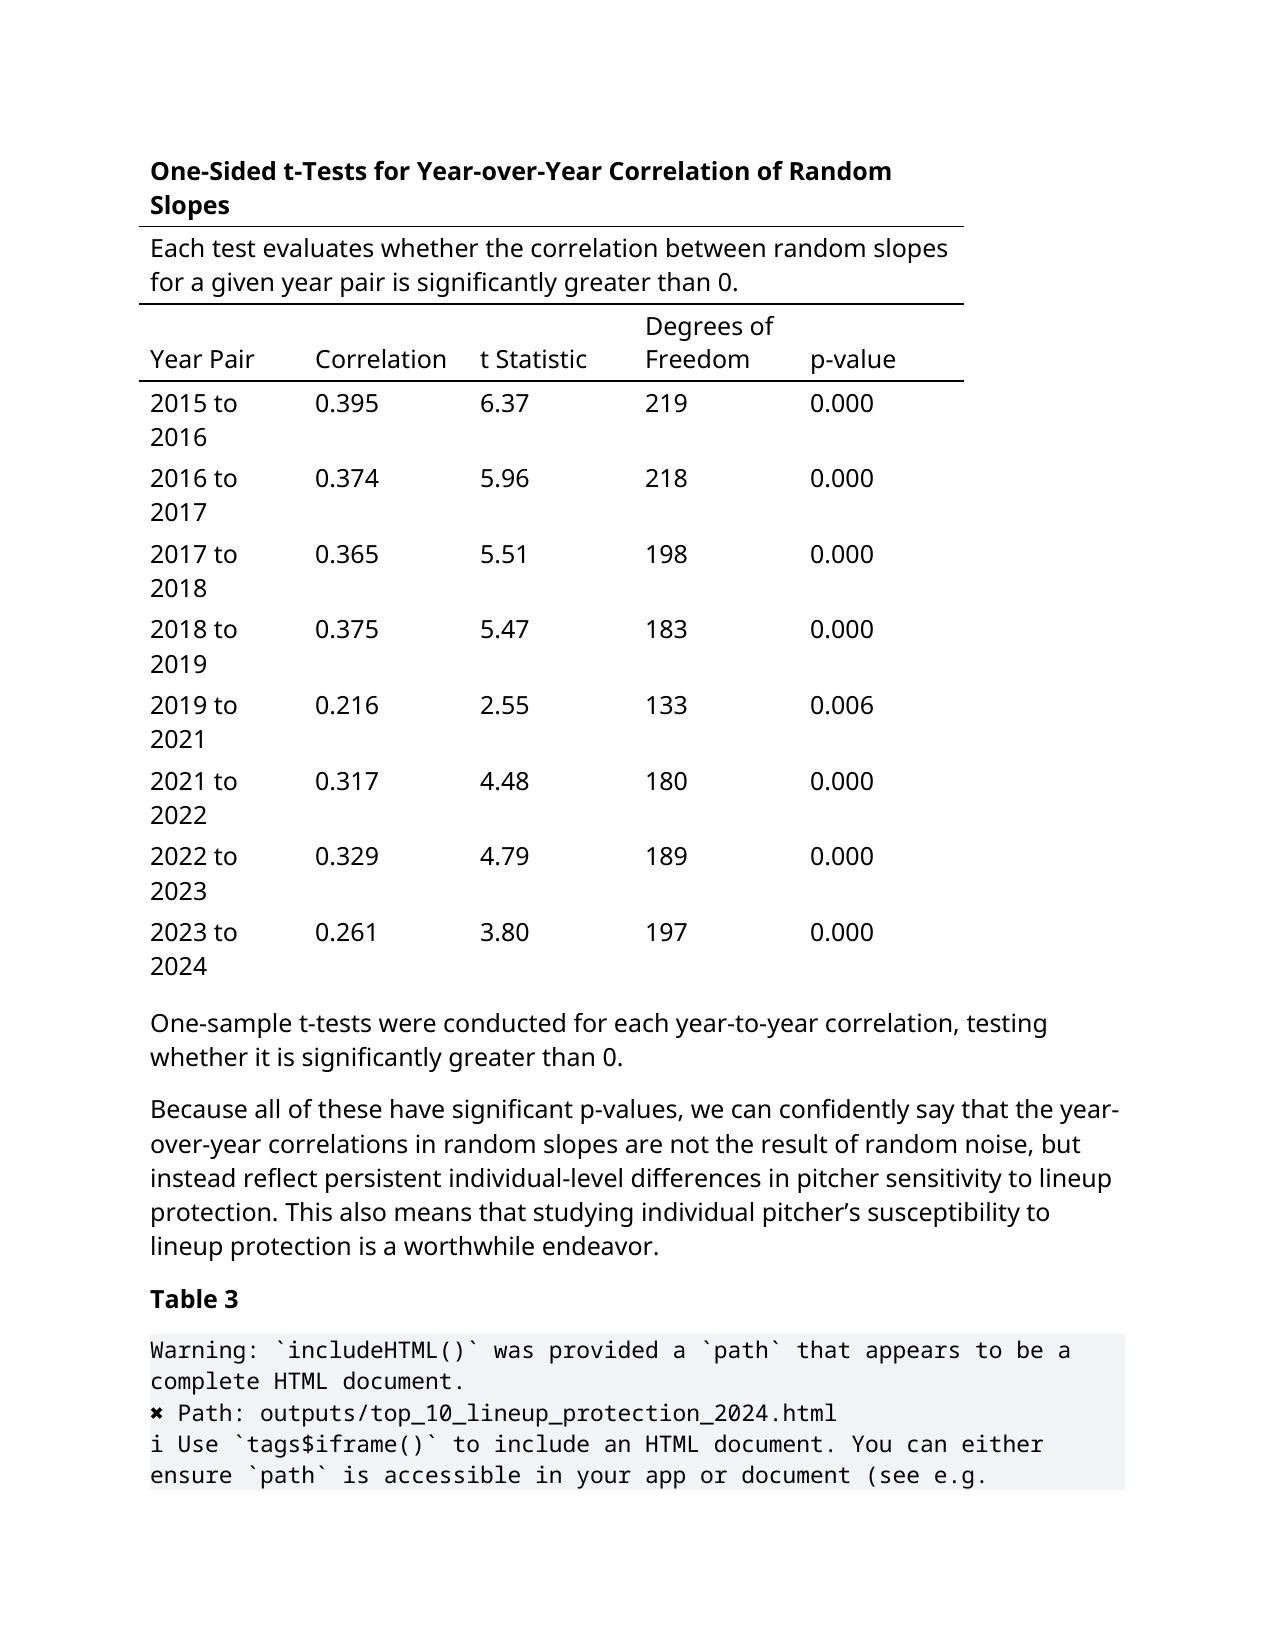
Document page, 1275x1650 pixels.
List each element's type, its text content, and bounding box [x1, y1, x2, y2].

table_cell 6.37 [469, 382, 634, 457]
table_cell 2023 to 2024 [139, 911, 304, 987]
table_cell 2018 to 2019 [139, 609, 304, 684]
table_cell 0.000 [799, 457, 964, 533]
table_cell 219 [634, 382, 799, 457]
table_cell 0.329 [304, 835, 469, 911]
table_cell p-value [799, 305, 964, 380]
table_cell 183 [634, 609, 799, 684]
table_cell 0.000 [799, 911, 964, 987]
table_cell Correlation [304, 305, 469, 380]
table_cell t Statistic [469, 305, 634, 380]
table_cell 2021 to 2022 [139, 760, 304, 835]
table_cell 4.48 [469, 760, 634, 835]
table_cell 0.395 [304, 382, 469, 457]
table_cell 198 [634, 533, 799, 608]
table_cell 0.375 [304, 609, 469, 684]
table_cell 0.365 [304, 533, 469, 608]
table_cell 0.317 [304, 760, 469, 835]
table_cell 0.000 [799, 533, 964, 608]
table_cell 197 [634, 911, 799, 987]
table_cell 180 [634, 760, 799, 835]
table_cell 218 [634, 457, 799, 533]
text One-sample t-tests were conducted for each year-to-year correlation, testing whether it is significantly greater than 0. [150, 1005, 1125, 1073]
table_cell 0.261 [304, 911, 469, 987]
table_cell 0.374 [304, 457, 469, 533]
table_cell Year Pair [139, 305, 304, 380]
table_cell 5.47 [469, 609, 634, 684]
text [150, 1334, 1125, 1490]
text Because all of these have significant p-values, we can confidently say that the year-over-year correlations in random slopes are not the result of random noise, but instead reflect persistent individual-level differences in pitcher sensitivity to lineup protection. This also means that studying individual pitcher’s susceptibility to lineup protection is a worthwhile endeavor. [150, 1092, 1125, 1262]
table_cell 0.000 [799, 382, 964, 457]
table_cell 0.000 [799, 760, 964, 835]
table_cell 2.55 [469, 684, 634, 760]
table_cell 0.006 [799, 684, 964, 760]
table_cell 2022 to 2023 [139, 835, 304, 911]
table_cell 3.80 [469, 911, 634, 987]
table_cell 2019 to 2021 [139, 684, 304, 760]
table_cell 0.000 [799, 835, 964, 911]
table_cell 2015 to 2016 [139, 382, 304, 457]
table_cell 5.51 [469, 533, 634, 608]
table_cell 0.216 [304, 684, 469, 760]
table_cell 0.000 [799, 609, 964, 684]
table_cell Degrees of Freedom [634, 305, 799, 380]
table_cell 2016 to 2017 [139, 457, 304, 533]
table_header One-Sided t-Tests for Year-over-Year Correlation of Random Slopes [139, 150, 964, 226]
table_cell Each test evaluates whether the correlation between random slopes for a given year pair is significantly greater than 0. [139, 227, 964, 303]
table_cell 189 [634, 835, 799, 911]
table_cell 4.79 [469, 835, 634, 911]
text Table 3 [150, 1281, 1125, 1315]
table_cell 5.96 [469, 457, 634, 533]
table_cell 2017 to 2018 [139, 533, 304, 608]
table_cell 133 [634, 684, 799, 760]
